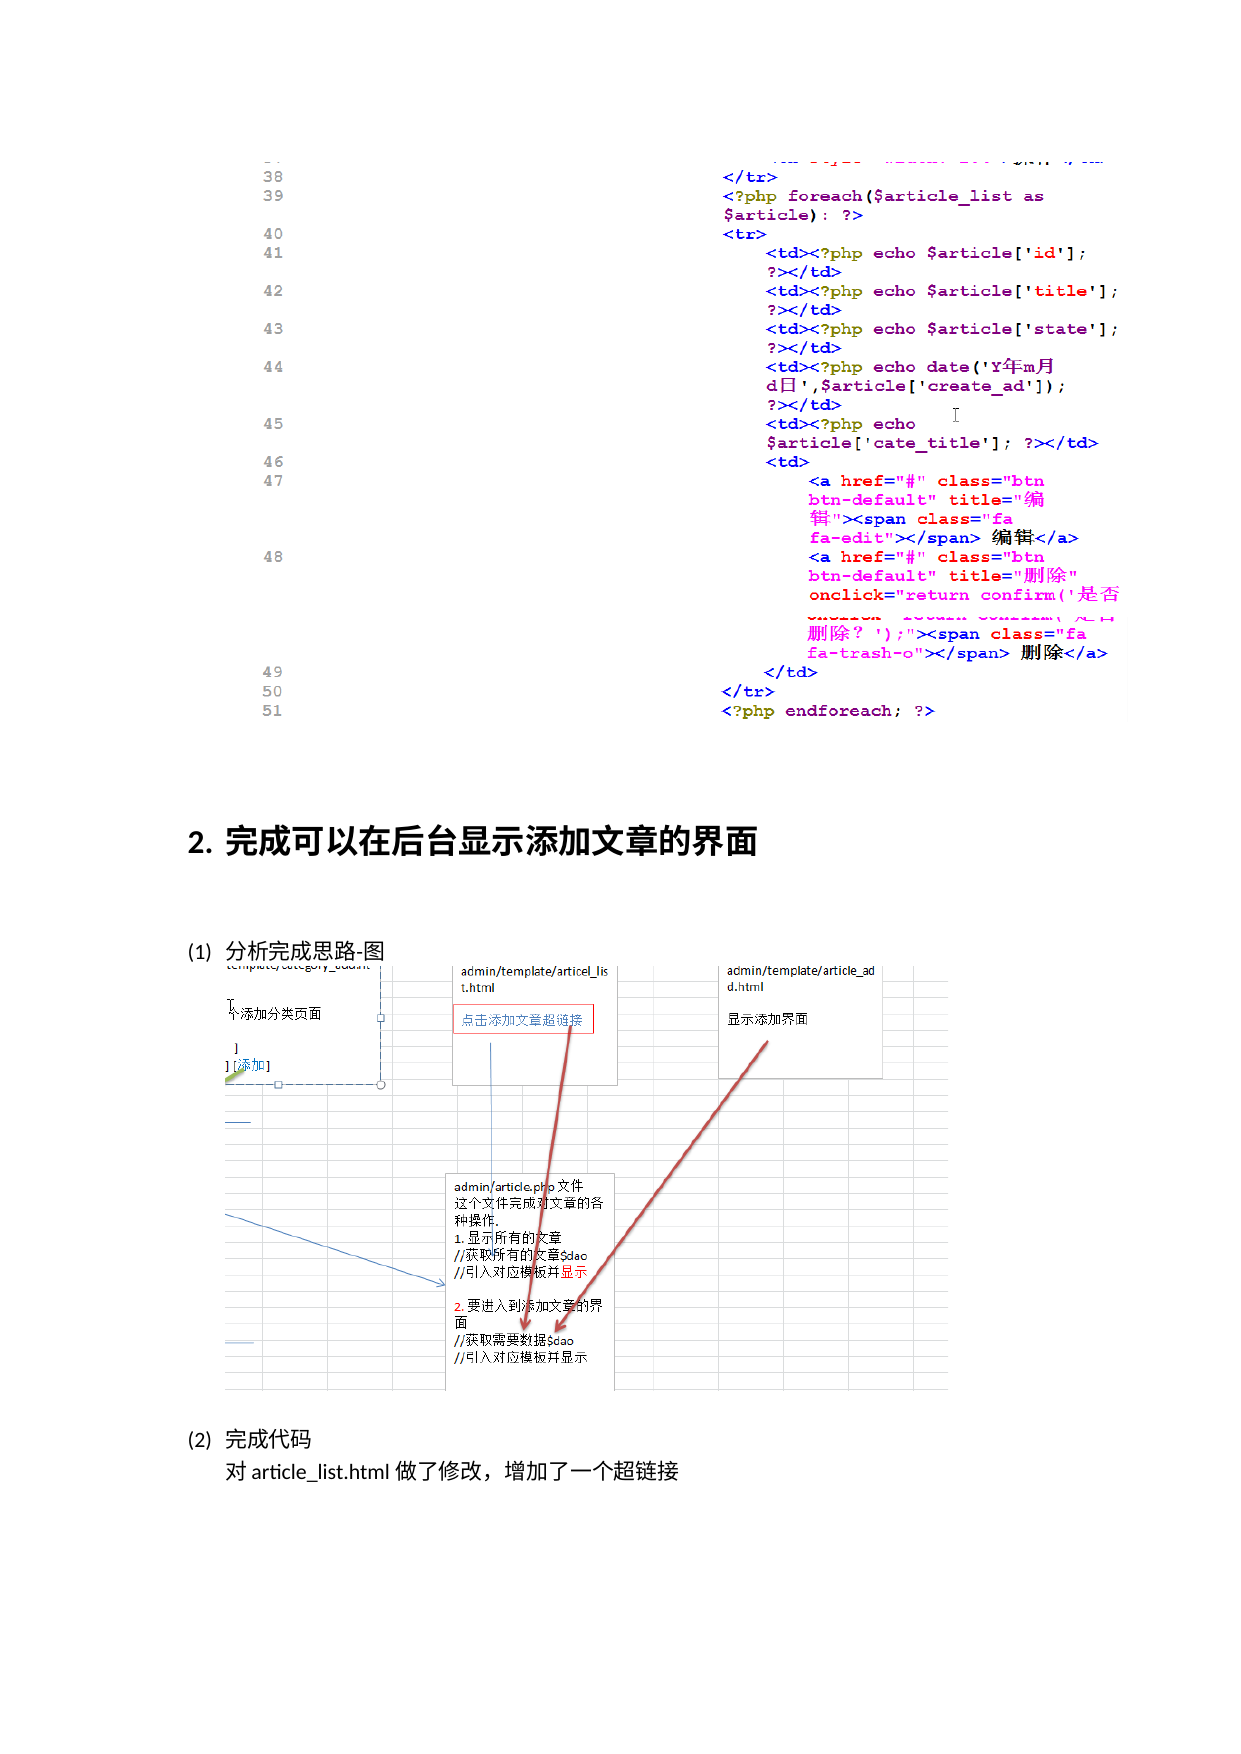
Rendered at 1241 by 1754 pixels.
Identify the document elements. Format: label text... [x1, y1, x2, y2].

subtitle 完成可以在后台显示添加文章的界面 [187, 807, 1053, 872]
list 对article_list.html 做了修改，增加了一个超链接 [225, 1454, 1053, 1486]
picture [225, 966, 949, 1391]
picture [262, 162, 1128, 602]
list 分析完成思路-图 [187, 934, 1053, 966]
list 完成代码 [187, 1421, 1053, 1454]
picture [262, 617, 1128, 722]
